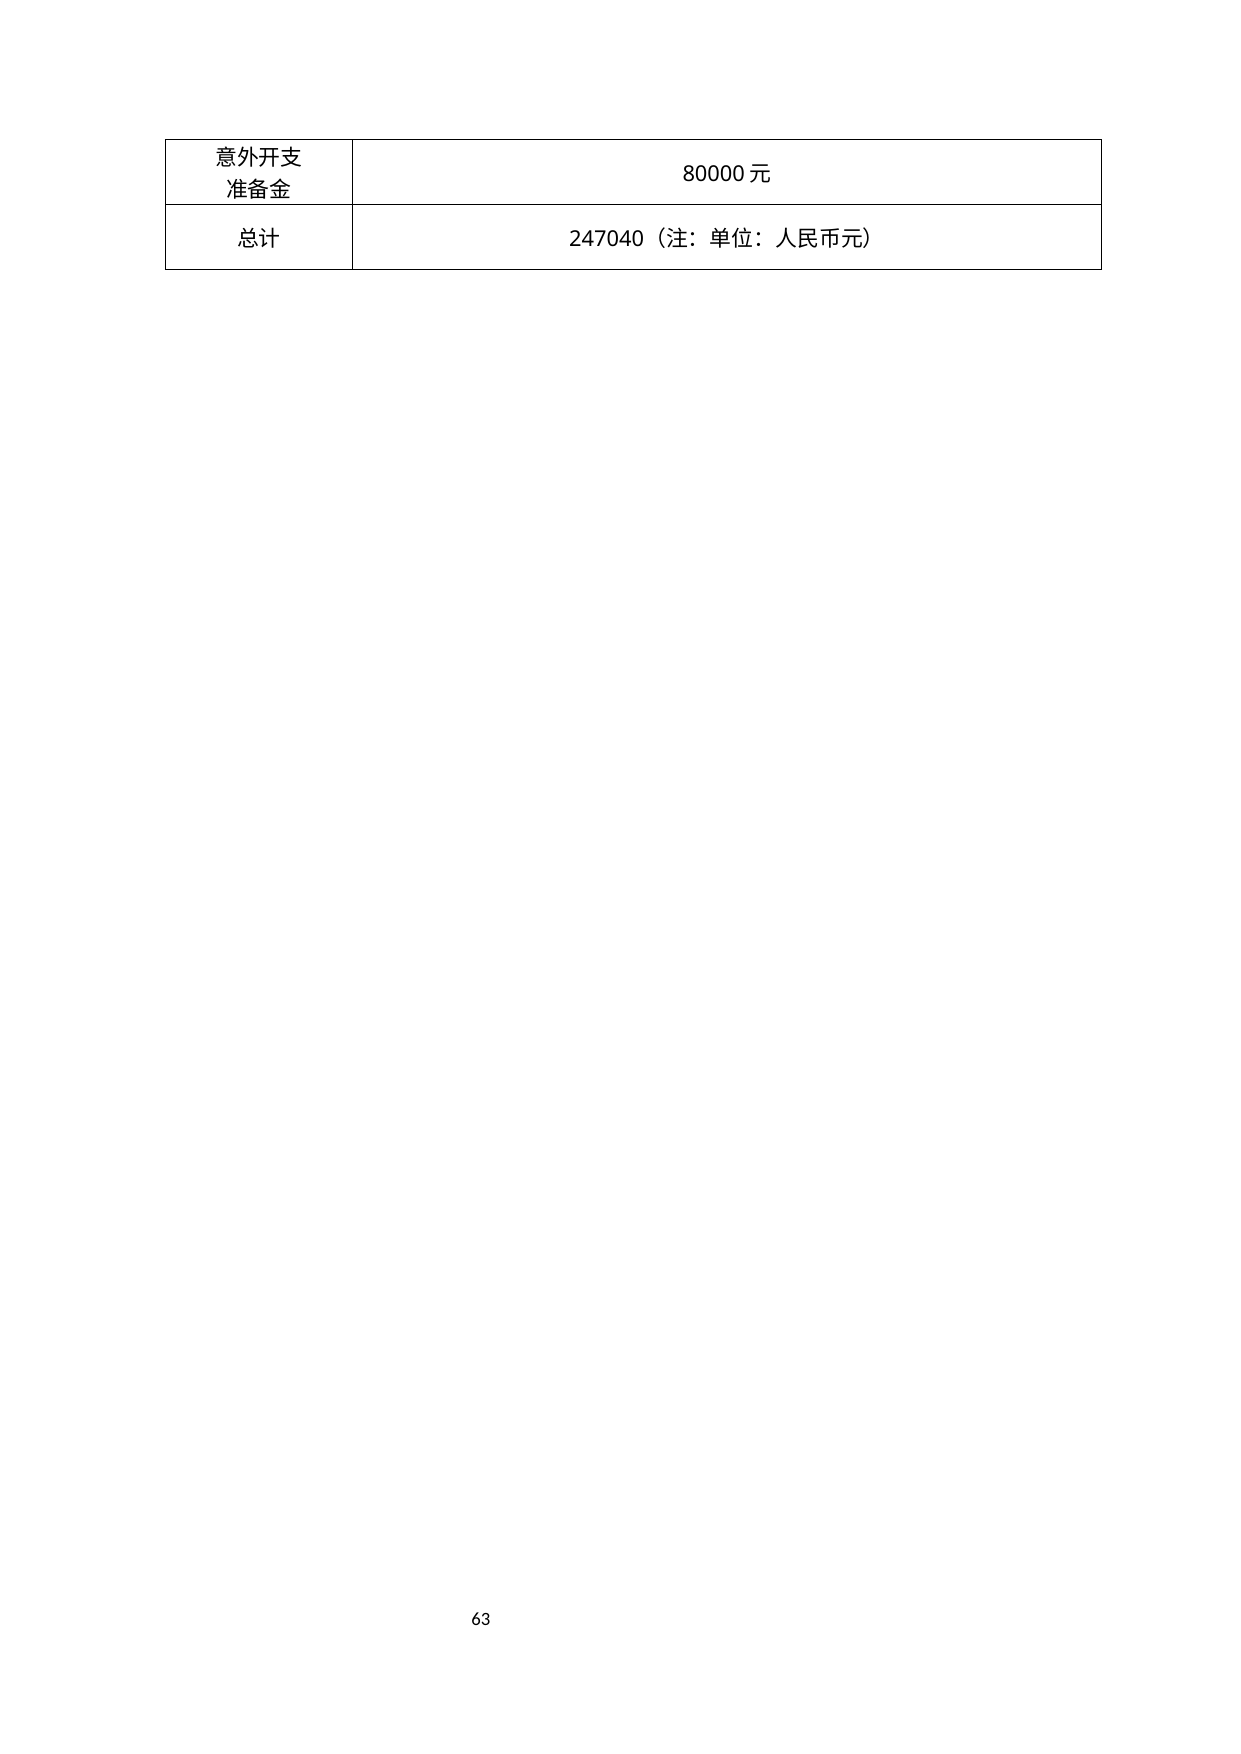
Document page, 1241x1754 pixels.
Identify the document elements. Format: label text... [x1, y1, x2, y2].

table_cell 总计 [166, 205, 352, 268]
table_cell 80000元 [353, 140, 1101, 204]
table_cell 247040（注：单位：人民币元） [353, 205, 1101, 268]
table_cell 意外开支 准备金 [166, 140, 352, 204]
